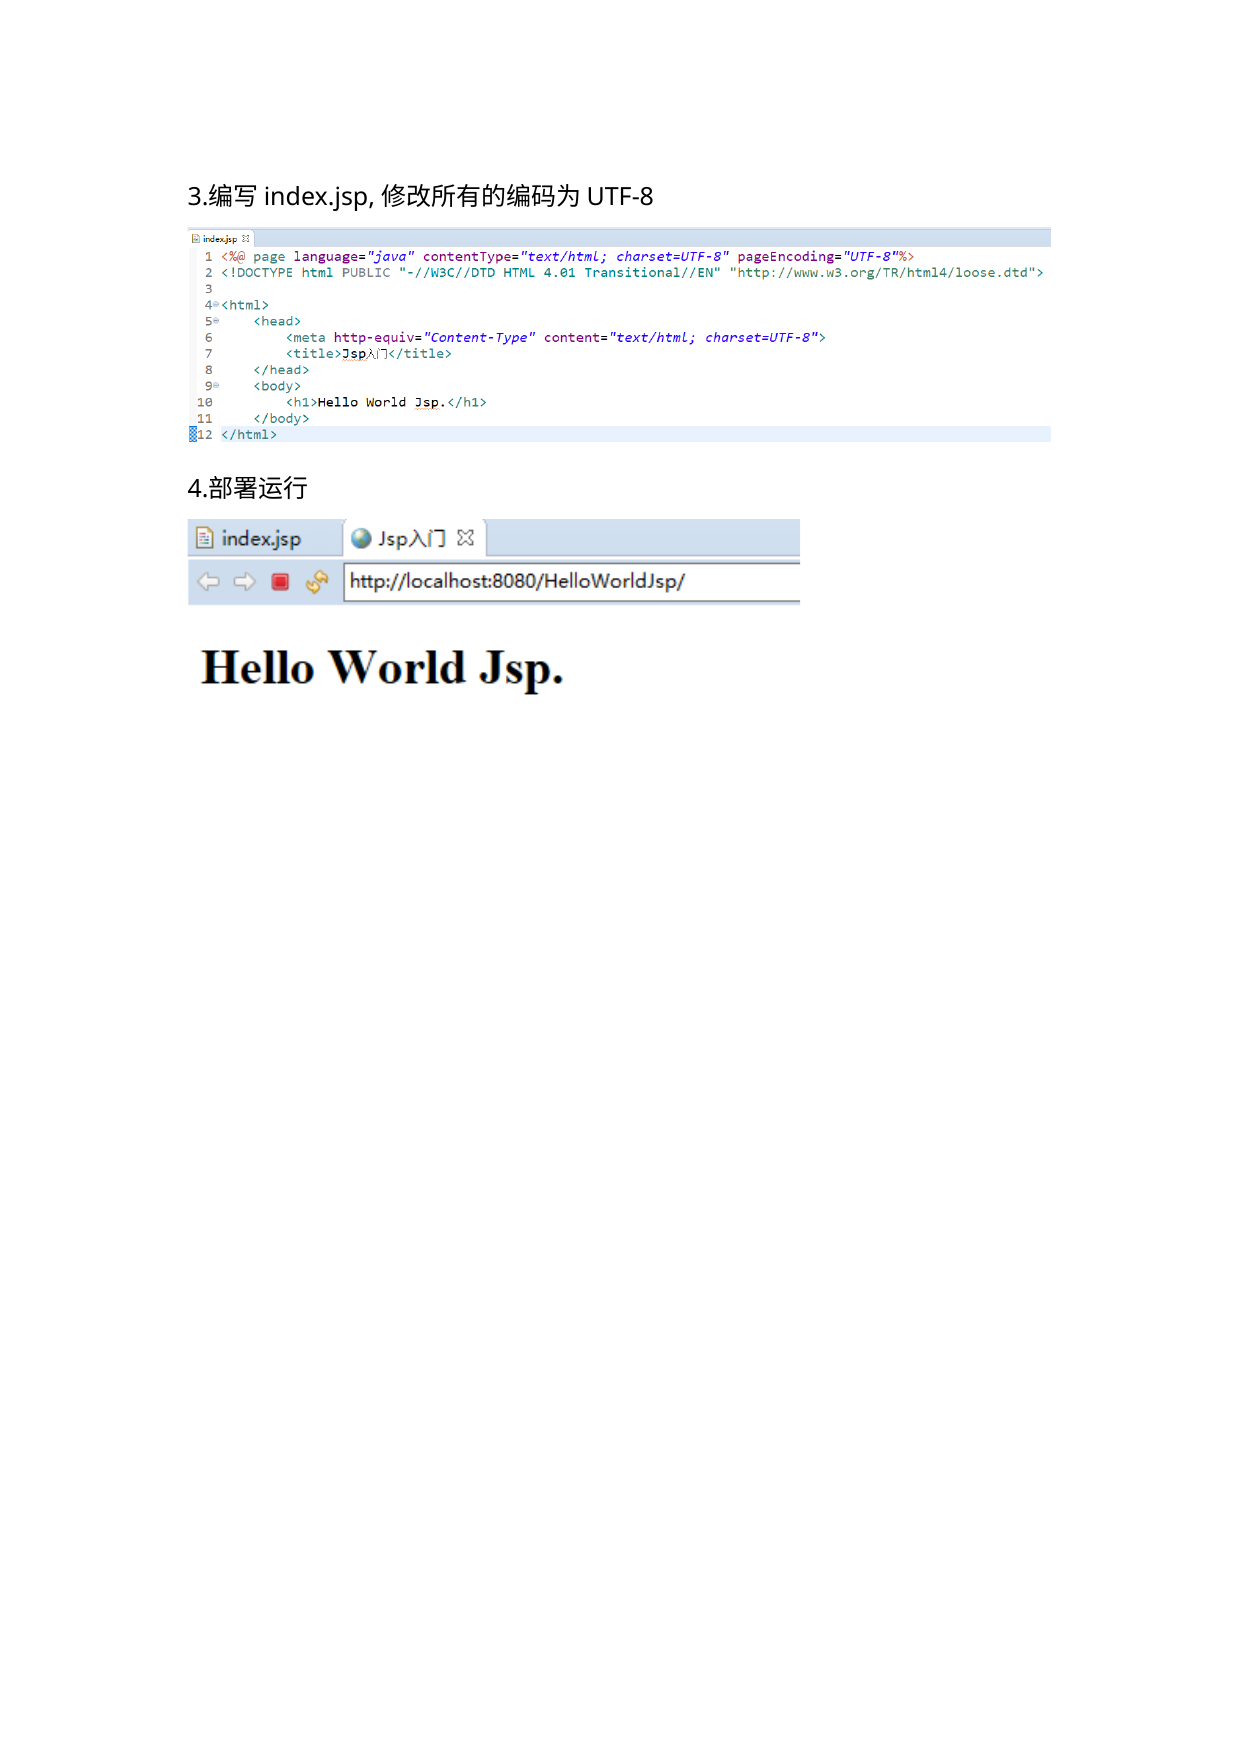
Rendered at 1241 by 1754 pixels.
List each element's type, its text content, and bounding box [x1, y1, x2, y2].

picture [187, 227, 1051, 444]
text 3.编写index.jsp, 修改所有的编码为UTF-8 [187, 162, 1053, 227]
picture [187, 519, 800, 737]
text 4.部署运行 [187, 454, 1053, 519]
